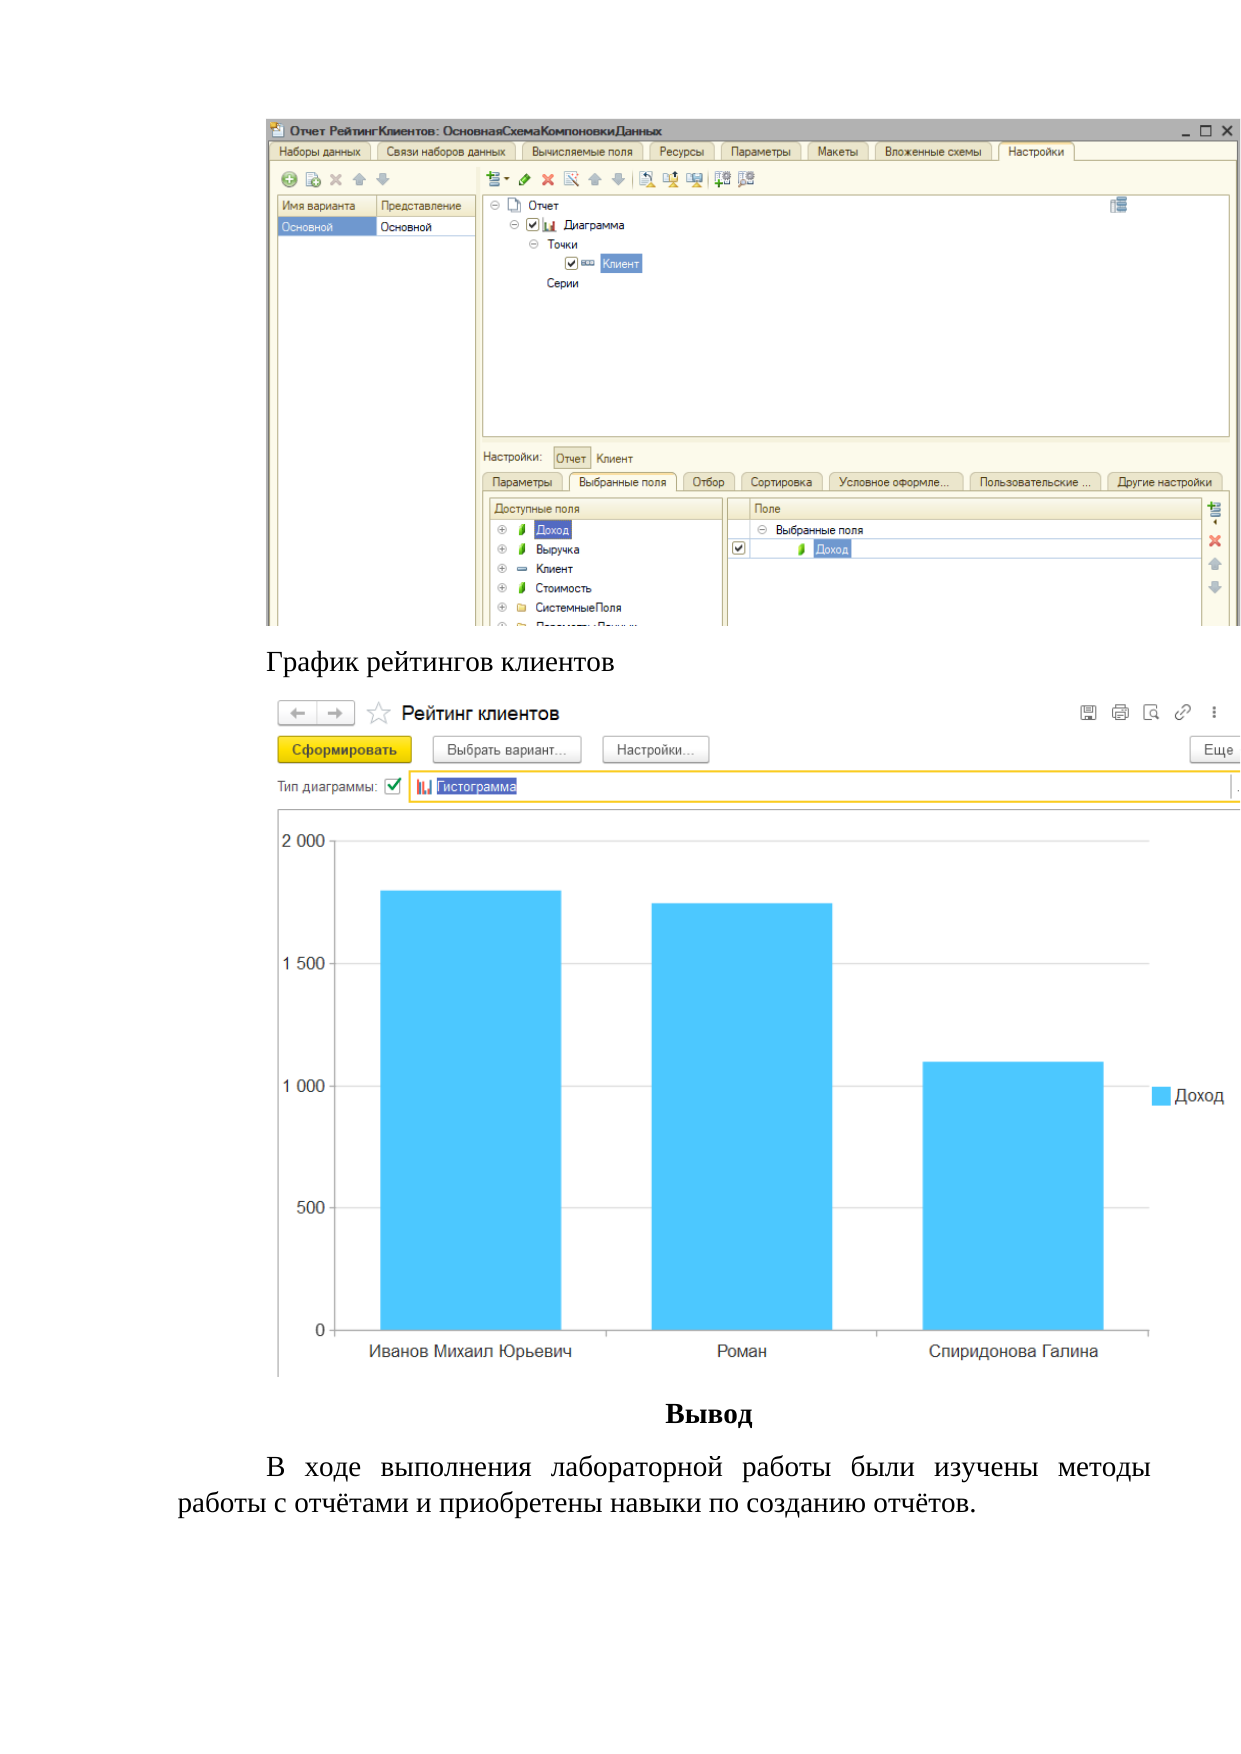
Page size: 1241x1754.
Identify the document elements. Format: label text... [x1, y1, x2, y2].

text Вывод [177, 1396, 1152, 1429]
text График рейтингов клиентов [177, 644, 1152, 678]
text В ходе выполнения лабораторной работы были изучены методы работы с отчётами и приобретены навыки по созданию отчётов. [177, 1449, 1152, 1518]
picture [265, 118, 1241, 626]
picture [265, 697, 1241, 1377]
